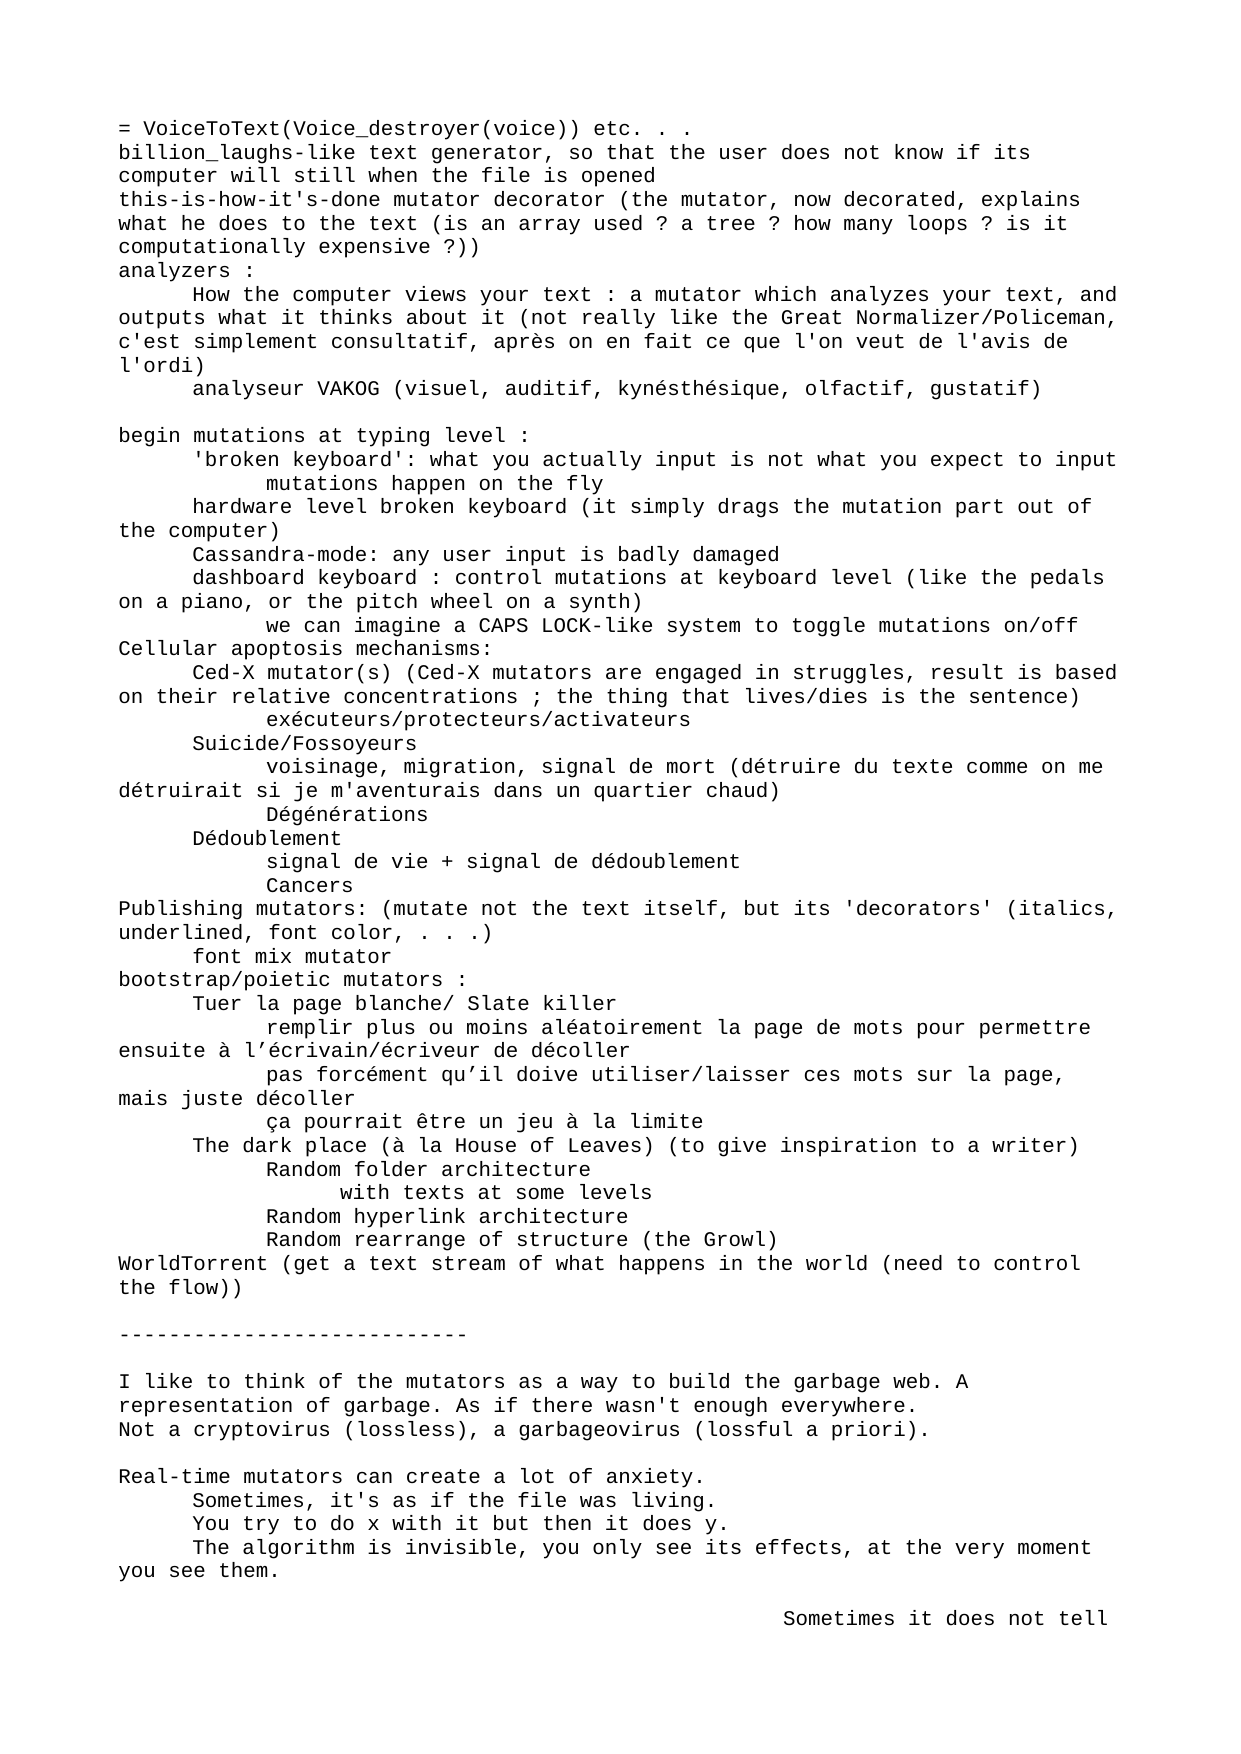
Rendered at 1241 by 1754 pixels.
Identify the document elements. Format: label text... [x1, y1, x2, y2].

text exécuteurs/protecteurs/activateurs [118, 709, 1122, 733]
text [118, 1584, 1122, 1631]
text Cellular apoptosis mechanisms: [118, 638, 1122, 662]
text Dédoublement [118, 827, 1122, 851]
text Ced-X mutator(s) (Ced-X mutators are engaged in struggles, result is based on their relative concentrations ; the thing that lives/dies is the sentence) [118, 662, 1122, 709]
text remplir plus ou moins aléatoirement la page de mots pour permettre ensuite à l’écrivain/écriveur de décoller [118, 1017, 1122, 1064]
text I like to think of the mutators as a way to build the garbage web. A representation of garbage. As if there wasn't enough everywhere. [118, 1371, 1122, 1419]
text dashboard keyboard : control mutations at keyboard level (like the pedals on a piano, or the pitch wheel on a synth) [118, 567, 1122, 615]
text hardware level broken keyboard (it simply drags the mutation part out of the computer) [118, 496, 1122, 544]
text Cancers [118, 875, 1122, 898]
text Random hyperlink architecture [118, 1206, 1122, 1229]
text Sometimes, it's as if the file was living. [118, 1489, 1122, 1513]
text Tuer la page blanche/ Slate killer [118, 993, 1122, 1017]
text ça pourrait être un jeu à la limite [118, 1111, 1122, 1135]
text mutations happen on the fly [118, 473, 1122, 496]
text ---------------------------- [118, 1324, 1122, 1348]
text Not a cryptovirus (lossless), a garbageovirus (lossful a priori). [118, 1419, 1122, 1442]
text The dark place (à la House of Leaves) (to give inspiration to a writer) [118, 1135, 1122, 1158]
text voisinage, migration, signal de mort (détruire du texte comme on me détruirait si je m'aventurais dans un quartier chaud) [118, 757, 1122, 804]
text pas forcément qu’il doive utiliser/laisser ces mots sur la page, mais juste décoller [118, 1064, 1122, 1111]
text font mix mutator [118, 946, 1122, 969]
text Real-time mutators can create a lot of anxiety. [118, 1466, 1122, 1489]
text analyzers : [118, 260, 1122, 284]
text with texts at some levels [118, 1182, 1122, 1206]
text billion_laughs-like text generator, so that the user does not know if its computer will still when the file is opened [118, 142, 1122, 189]
text 'broken keyboard': what you actually input is not what you expect to input [118, 449, 1122, 473]
text Cassandra-mode: any user input is badly damaged [118, 544, 1122, 567]
text How the computer views your text : a mutator which analyzes your text, and outputs what it thinks about it (not really like the Great Normalizer/Policeman, c'est simplement consultatif, après on en fait ce que l'on veut de l'avis de l'ordi) [118, 284, 1122, 378]
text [118, 118, 1122, 142]
text Random rearrange of structure (the Growl) [118, 1229, 1122, 1253]
text this-is-how-it's-done mutator decorator (the mutator, now decorated, explains what he does to the text (is an array used ? a tree ? how many loops ? is it computationally expensive ?)) [118, 189, 1122, 260]
text analyseur VAKOG (visuel, auditif, kynésthésique, olfactif, gustatif) [118, 378, 1122, 402]
text Publishing mutators: (mutate not the text itself, but its 'decorators' (italics, underlined, font color, . . .) [118, 898, 1122, 946]
text bootstrap/poietic mutators : [118, 969, 1122, 993]
text Random folder architecture [118, 1158, 1122, 1182]
text Dégénérations [118, 804, 1122, 827]
text You try to do x with it but then it does y. [118, 1513, 1122, 1537]
text begin mutations at typing level : [118, 426, 1122, 449]
text Suicide/Fossoyeurs [118, 733, 1122, 757]
text we can imagine a CAPS LOCK-like system to toggle mutations on/off [118, 615, 1122, 638]
text WorldTorrent (get a text stream of what happens in the world (need to control the flow)) [118, 1253, 1122, 1300]
text The algorithm is invisible, you only see its effects, at the very moment you see them. [118, 1537, 1122, 1584]
text signal de vie + signal de dédoublement [118, 851, 1122, 875]
